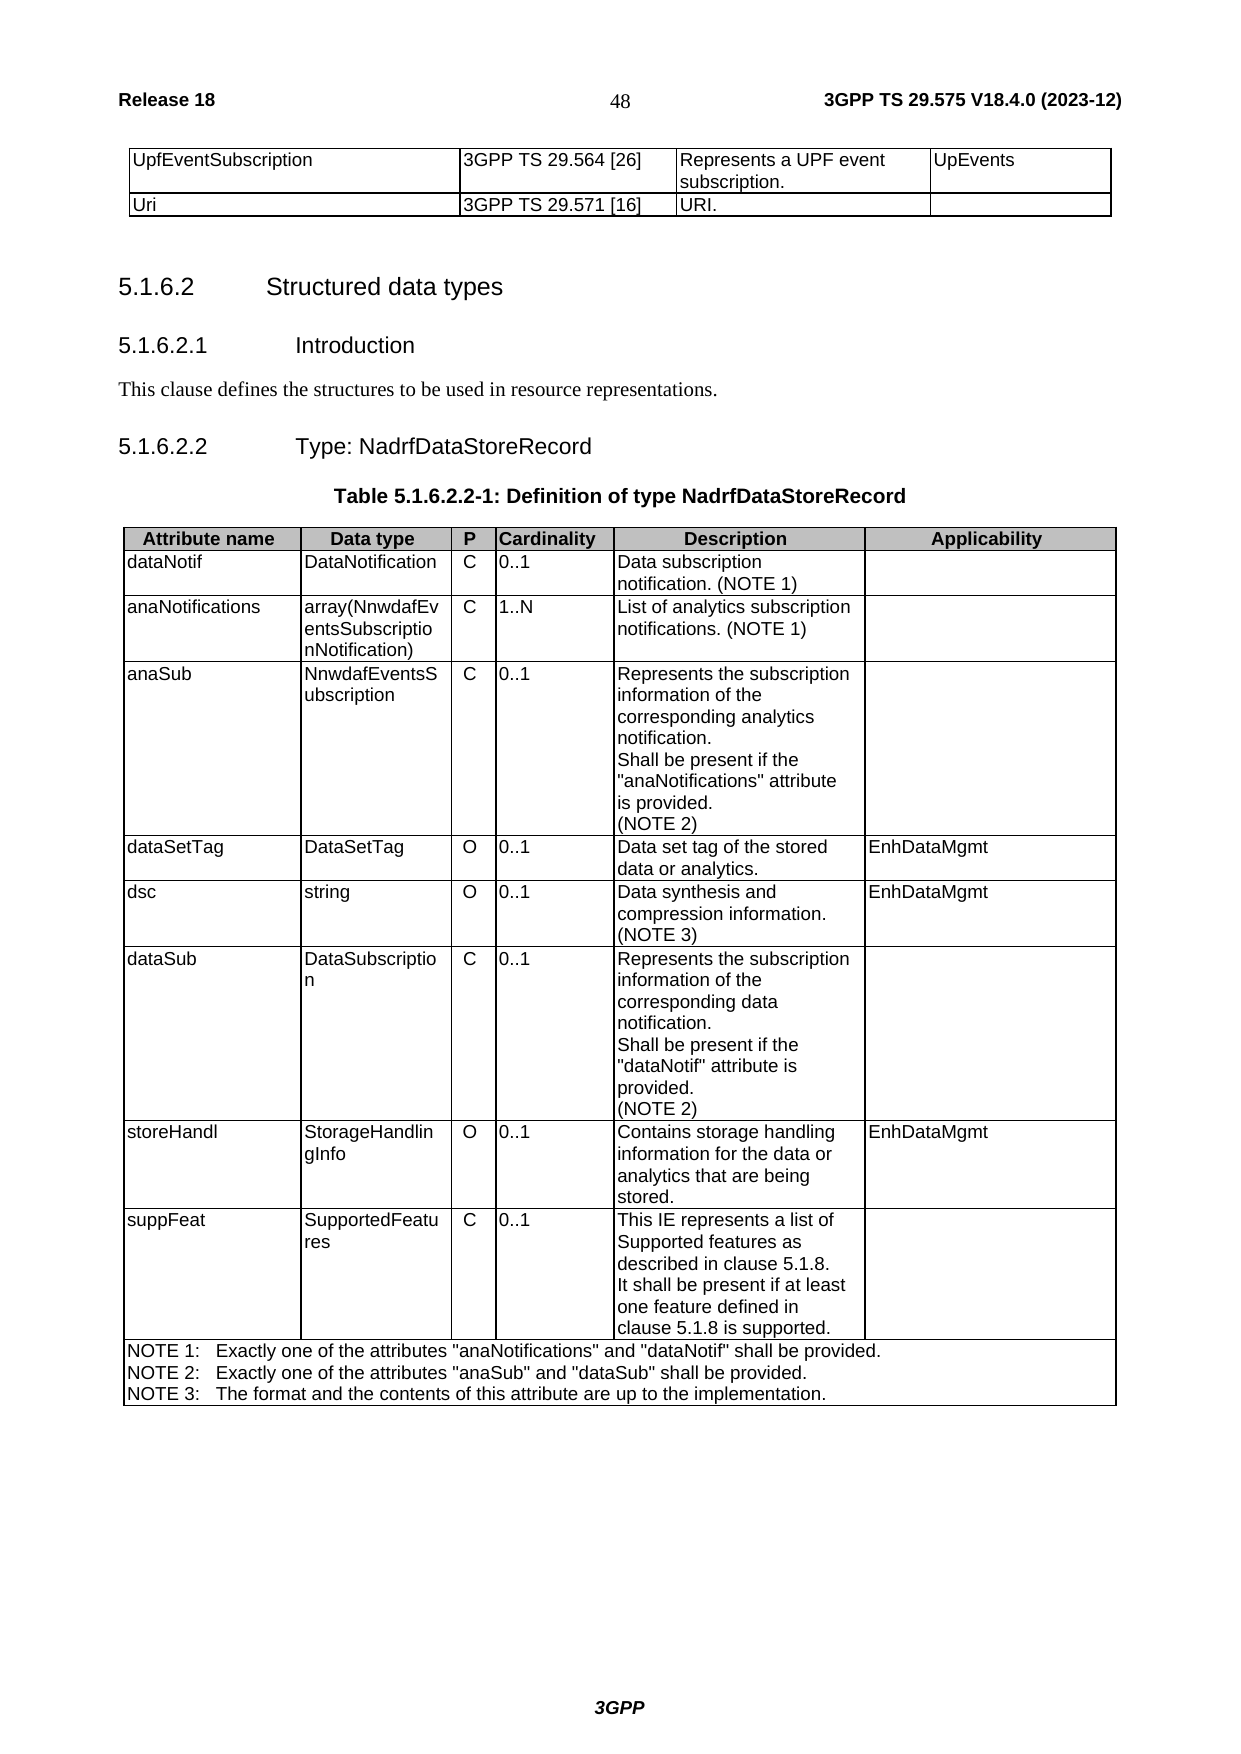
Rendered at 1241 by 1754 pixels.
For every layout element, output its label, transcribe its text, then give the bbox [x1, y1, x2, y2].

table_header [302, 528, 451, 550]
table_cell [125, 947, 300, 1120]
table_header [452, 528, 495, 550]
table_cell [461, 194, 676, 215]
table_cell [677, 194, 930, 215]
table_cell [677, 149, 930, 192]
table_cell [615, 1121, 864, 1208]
subtitle 5.1.6.2 Structured data types [118, 272, 1122, 301]
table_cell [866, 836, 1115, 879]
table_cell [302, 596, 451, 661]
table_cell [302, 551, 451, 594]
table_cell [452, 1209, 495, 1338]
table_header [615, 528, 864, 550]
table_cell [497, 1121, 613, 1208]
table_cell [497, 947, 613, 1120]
subtitle 5.1.6.2.1 Introduction [118, 332, 1122, 358]
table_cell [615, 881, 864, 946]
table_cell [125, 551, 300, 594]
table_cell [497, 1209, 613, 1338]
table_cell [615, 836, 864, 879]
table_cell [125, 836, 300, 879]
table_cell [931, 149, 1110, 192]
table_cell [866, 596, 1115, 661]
text This clause defines the structures to be used in resource representations. [118, 377, 1122, 401]
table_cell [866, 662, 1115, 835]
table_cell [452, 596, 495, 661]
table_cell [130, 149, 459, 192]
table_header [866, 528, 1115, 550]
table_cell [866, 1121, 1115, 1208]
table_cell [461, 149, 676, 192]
subtitle 5.1.6.2.2 Type: NadrfDataStoreRecord [118, 433, 1122, 459]
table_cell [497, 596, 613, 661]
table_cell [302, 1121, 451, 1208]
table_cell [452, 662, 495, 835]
text Table 5.1.6.2.2-1: Definition of type NadrfDataStoreRecord [118, 484, 1122, 508]
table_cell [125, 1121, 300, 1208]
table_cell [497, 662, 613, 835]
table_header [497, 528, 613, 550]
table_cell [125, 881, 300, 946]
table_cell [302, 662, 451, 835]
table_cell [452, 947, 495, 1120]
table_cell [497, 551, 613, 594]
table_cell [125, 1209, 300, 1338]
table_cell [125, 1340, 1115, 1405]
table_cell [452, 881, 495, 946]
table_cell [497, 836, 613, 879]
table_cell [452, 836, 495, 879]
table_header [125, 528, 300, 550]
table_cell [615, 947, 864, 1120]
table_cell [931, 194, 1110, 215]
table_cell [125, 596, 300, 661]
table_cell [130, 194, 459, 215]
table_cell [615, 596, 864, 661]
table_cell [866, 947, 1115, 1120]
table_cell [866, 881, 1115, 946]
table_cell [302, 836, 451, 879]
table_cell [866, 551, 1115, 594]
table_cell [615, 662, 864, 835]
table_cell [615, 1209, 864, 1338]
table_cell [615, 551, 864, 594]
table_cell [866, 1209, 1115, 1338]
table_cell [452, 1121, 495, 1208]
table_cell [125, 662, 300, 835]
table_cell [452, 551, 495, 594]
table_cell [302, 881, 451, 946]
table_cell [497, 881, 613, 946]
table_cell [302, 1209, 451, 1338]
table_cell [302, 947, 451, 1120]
